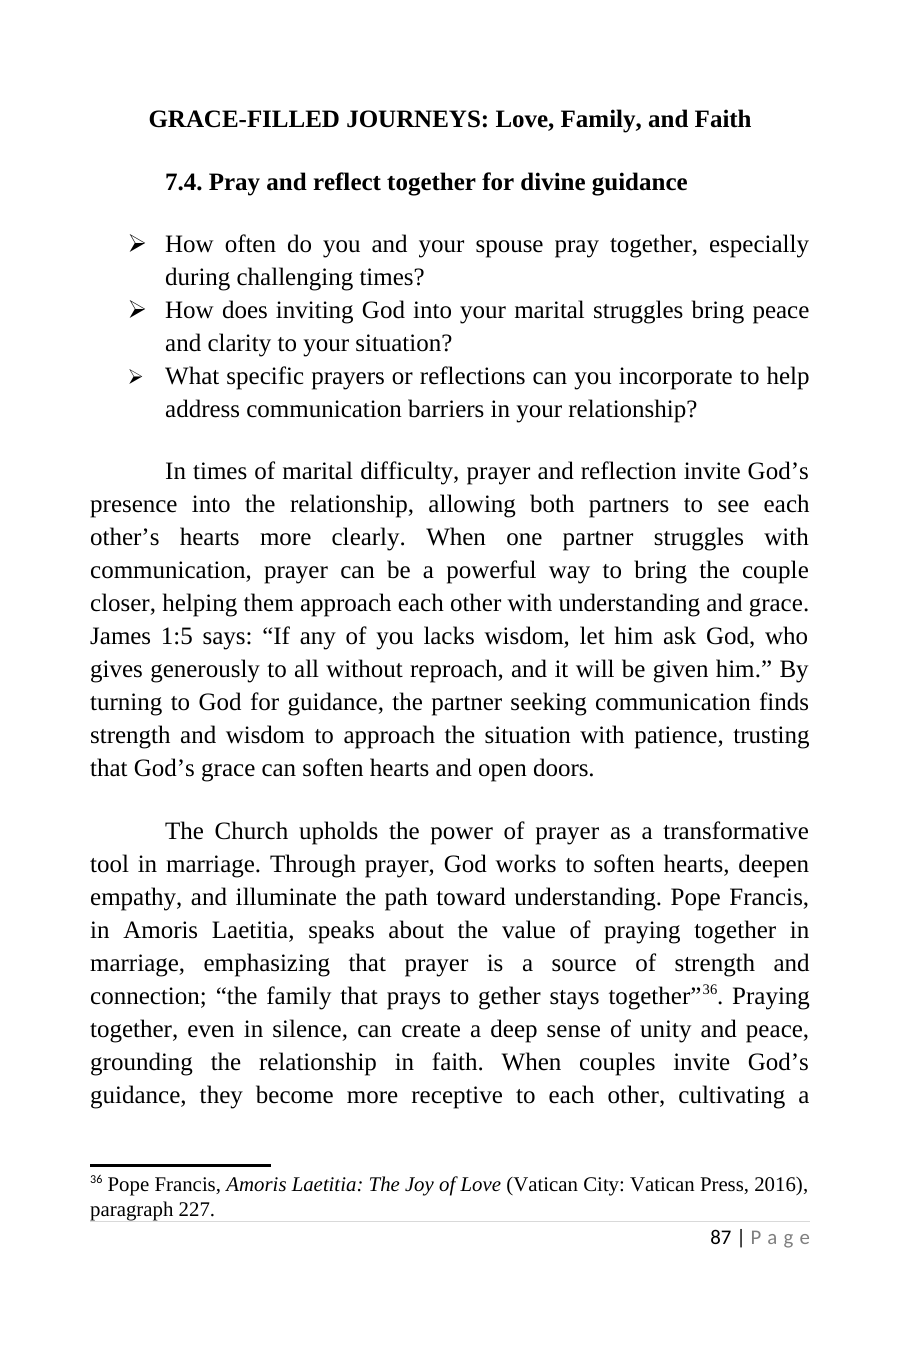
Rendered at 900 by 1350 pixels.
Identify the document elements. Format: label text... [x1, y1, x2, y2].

text In times of marital difficulty, prayer and reflection invite God’s presence into the relationship, allowing both partners to see each other’s hearts more clearly. When one partner struggles with communication, prayer can be a powerful way to bring the couple closer, helping them approach each other with understanding and grace. James 1:5 says: “If any of you lacks wisdom, let him ask God, who gives generously to all without reproach, and it will be given him.” By turning to God for guidance, the partner seeking communication finds strength and wisdom to approach the situation with patience, trusting that God’s grace can soften hearts and open doors. [90, 456, 810, 782]
list How often do you and your spouse pray together, especially during challenging times? [127, 229, 810, 291]
list What specific prayers or reflections can you incorporate to help address communication barriers in your relationship? [127, 361, 810, 423]
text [90, 816, 810, 1109]
subtitle 7.4. Pray and reflect together for divine guidance [165, 167, 810, 196]
list How does inviting God into your marital struggles bring peace and clarity to your situation? [127, 295, 810, 357]
